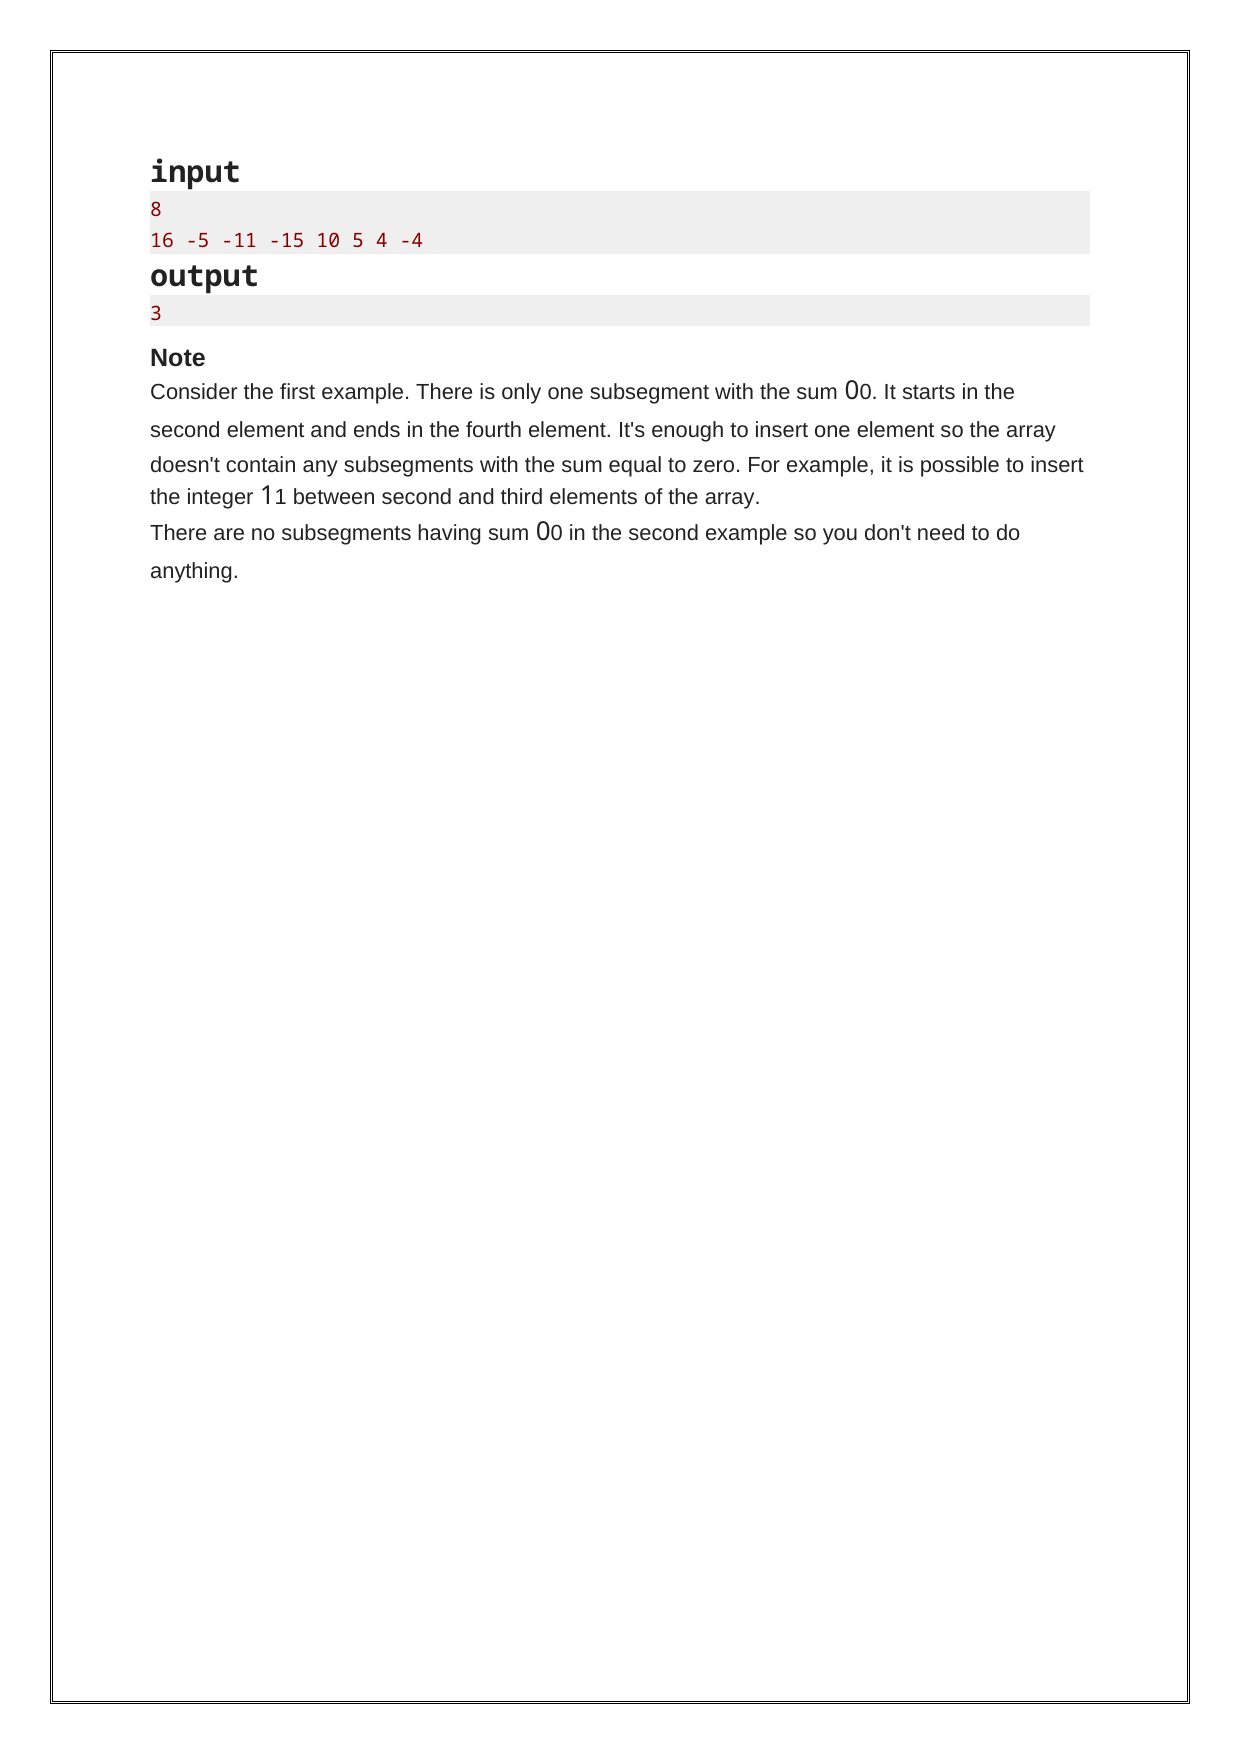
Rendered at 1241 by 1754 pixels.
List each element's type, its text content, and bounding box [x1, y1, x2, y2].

text 8 [150, 191, 1090, 222]
text 3 [150, 295, 1090, 326]
text There are no subsegments having sum 00 in the second example so you don't need to do anything. [150, 512, 1090, 583]
text input [150, 150, 1090, 191]
text Consider the first example. There is only one subsegment with the sum 00. It starts in the second element and ends in the fourth element. It's enough to insert one element so the array doesn't contain any subsegments with the sum equal to zero. For example, it is possible to insert the integer 11 between second and third elements of the array. [150, 371, 1090, 512]
text output [150, 254, 1090, 295]
text 16 -5 -11 -15 10 5 4 -4 [150, 222, 1090, 254]
text Note [150, 343, 1090, 371]
